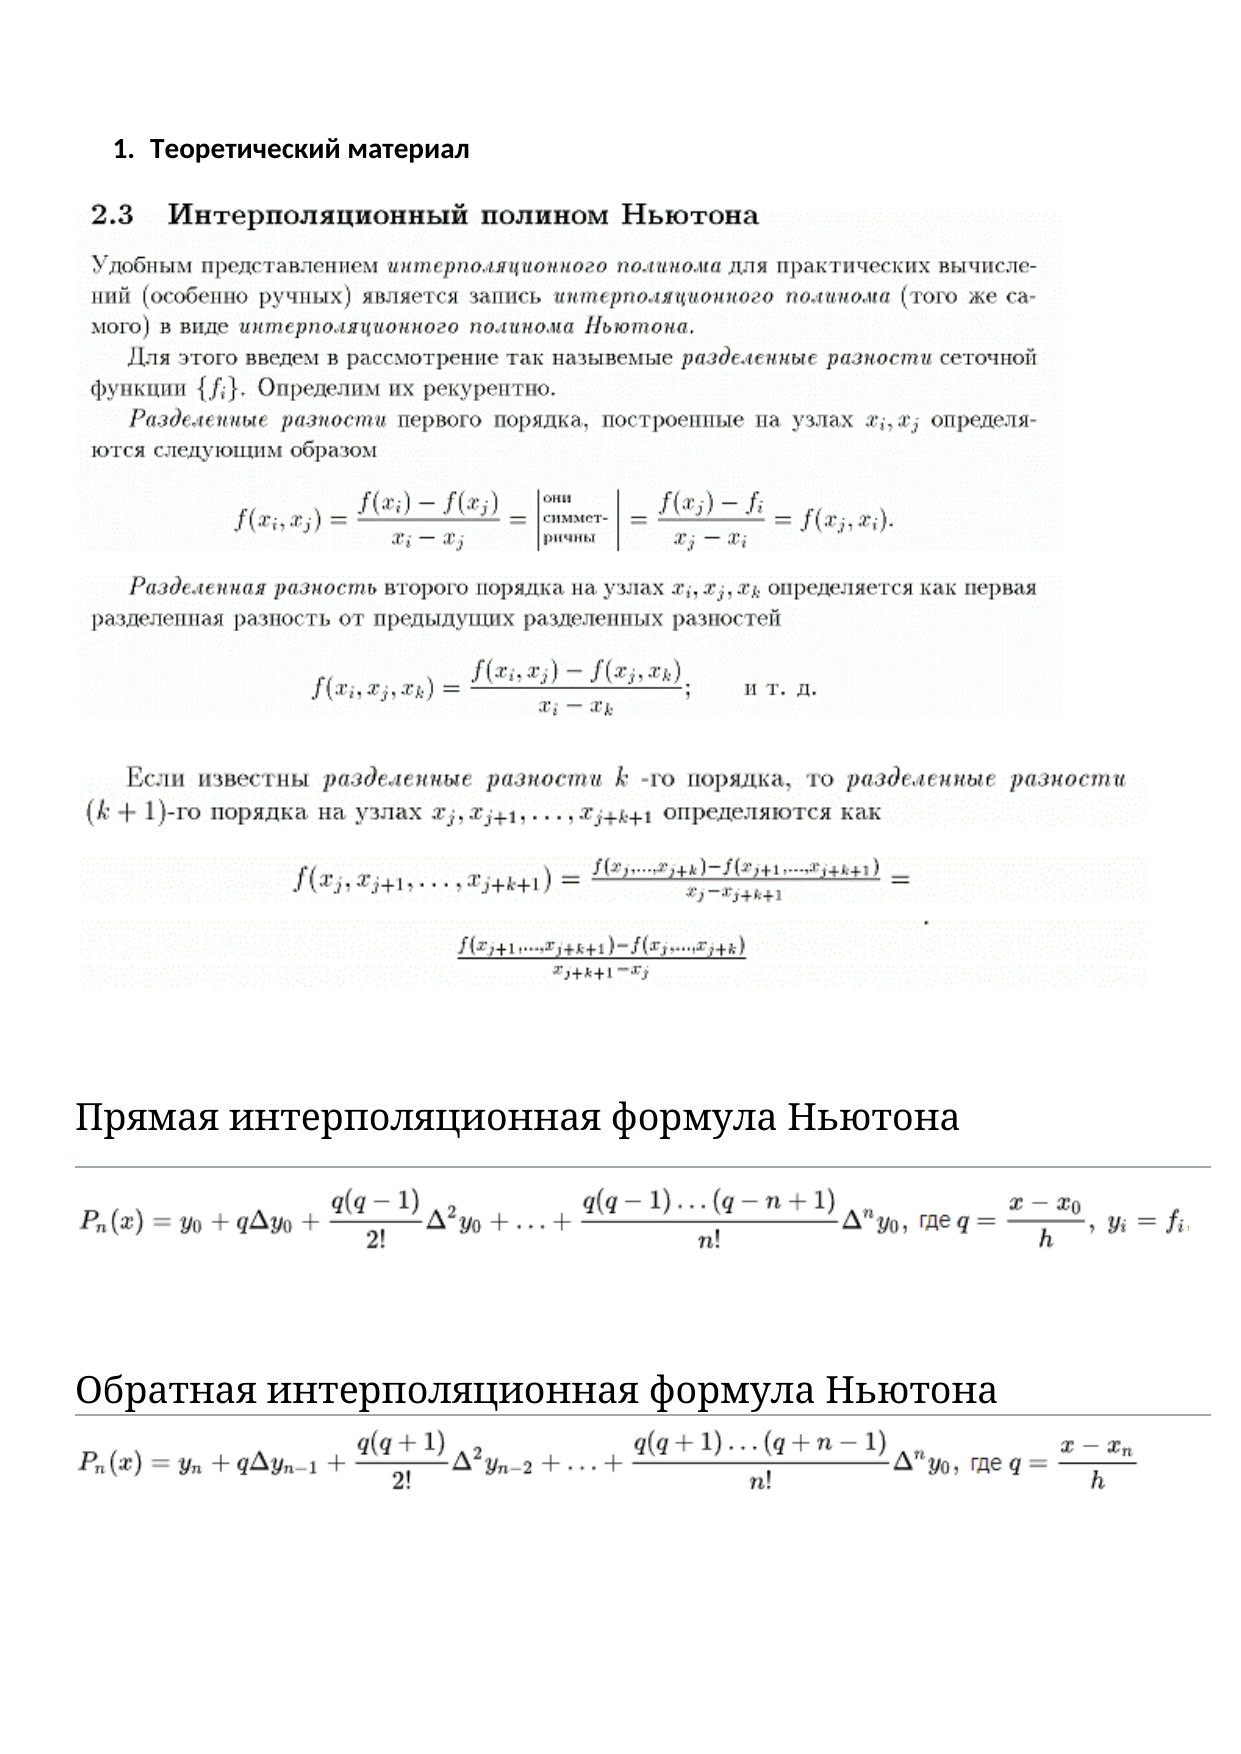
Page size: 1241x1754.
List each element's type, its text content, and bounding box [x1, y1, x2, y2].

picture [75, 744, 1152, 987]
picture [75, 185, 1068, 725]
list Теоретический материал [112, 130, 1211, 166]
subtitle Обратная интерполяционная формула Ньютона [75, 1363, 1211, 1414]
picture [75, 1174, 1189, 1261]
text Прямая интерполяционная формула Ньютона [75, 1090, 1211, 1166]
picture [75, 1422, 1149, 1505]
